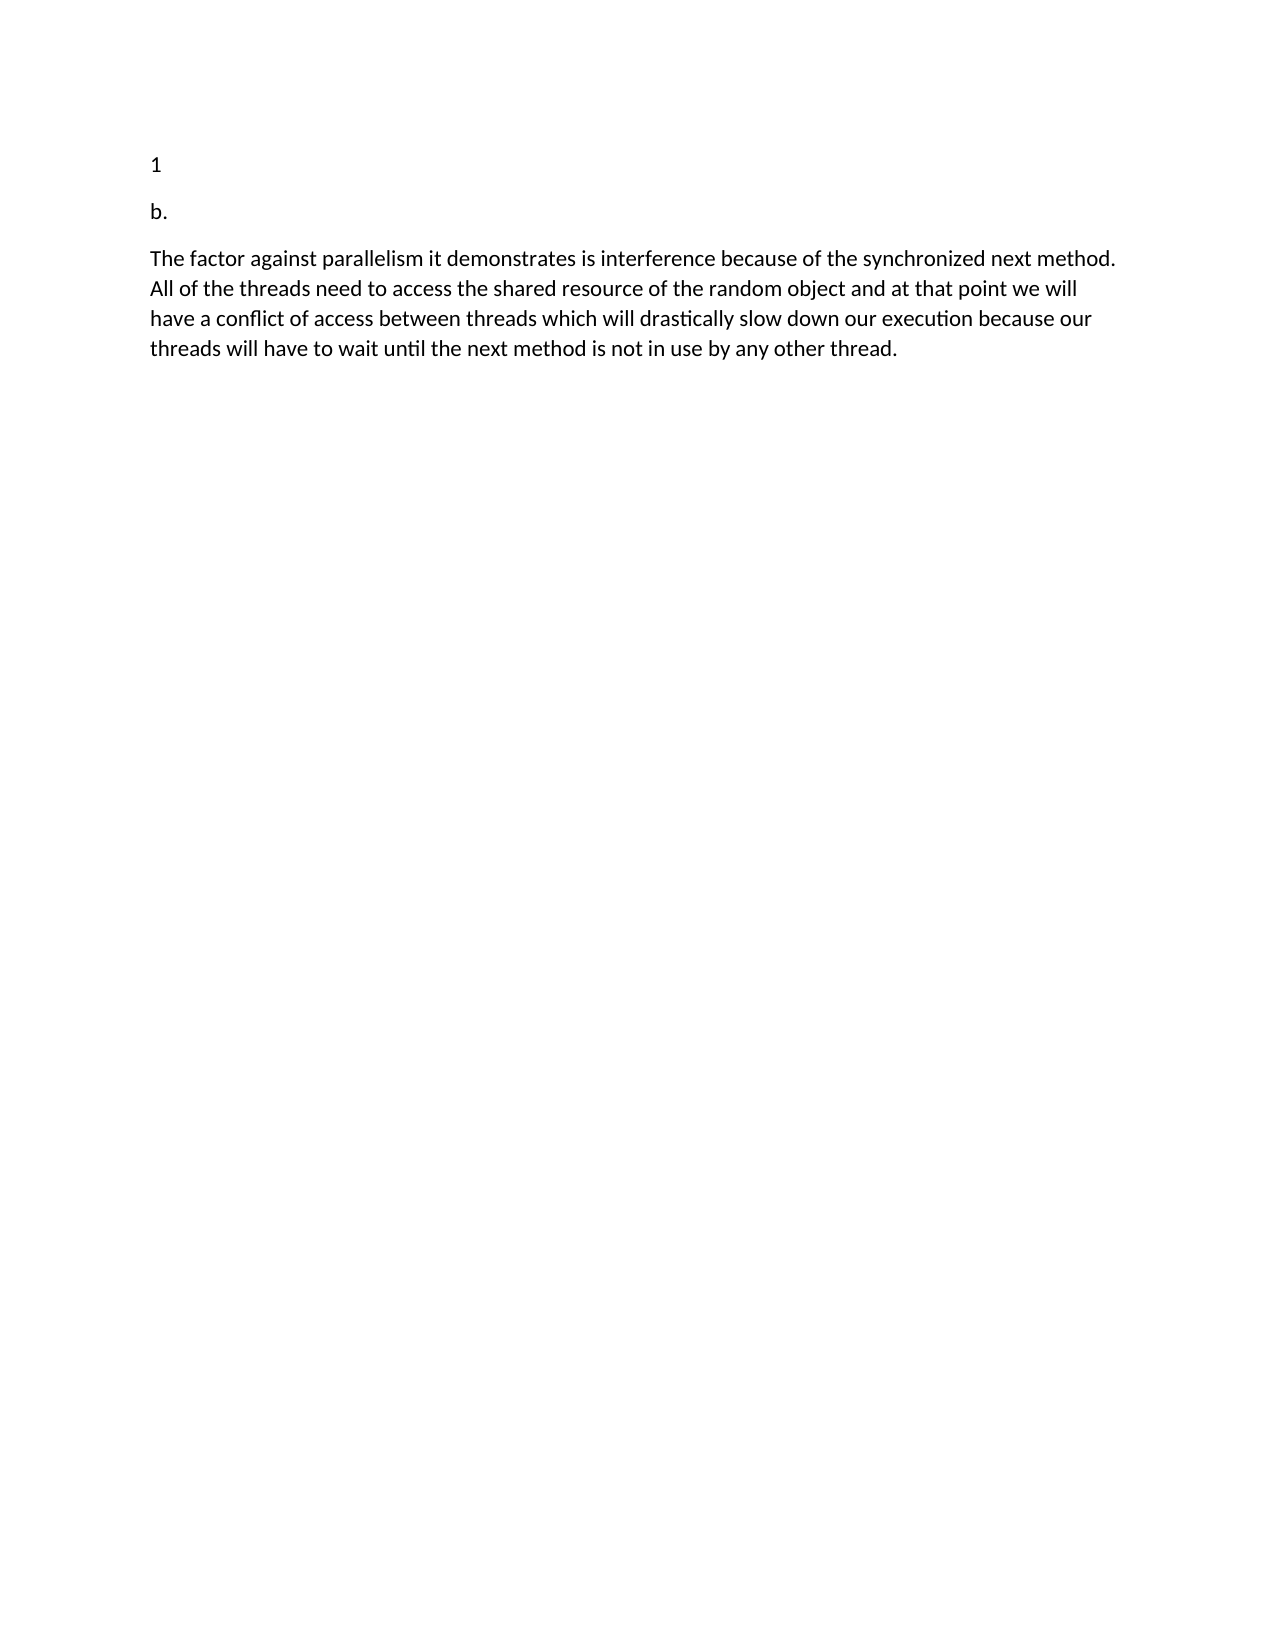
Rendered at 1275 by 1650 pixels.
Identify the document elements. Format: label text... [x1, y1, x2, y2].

text The factor against parallelism it demonstrates is interference because of the synchronized next method. All of the threads need to access the shared resource of the random object and at that point we will have a conflict of access between threads which will drastically slow down our execution because our threads will have to wait until the next method is not in use by any other thread. [150, 244, 1125, 362]
text b. [150, 197, 1125, 225]
text 1 [150, 150, 1125, 178]
